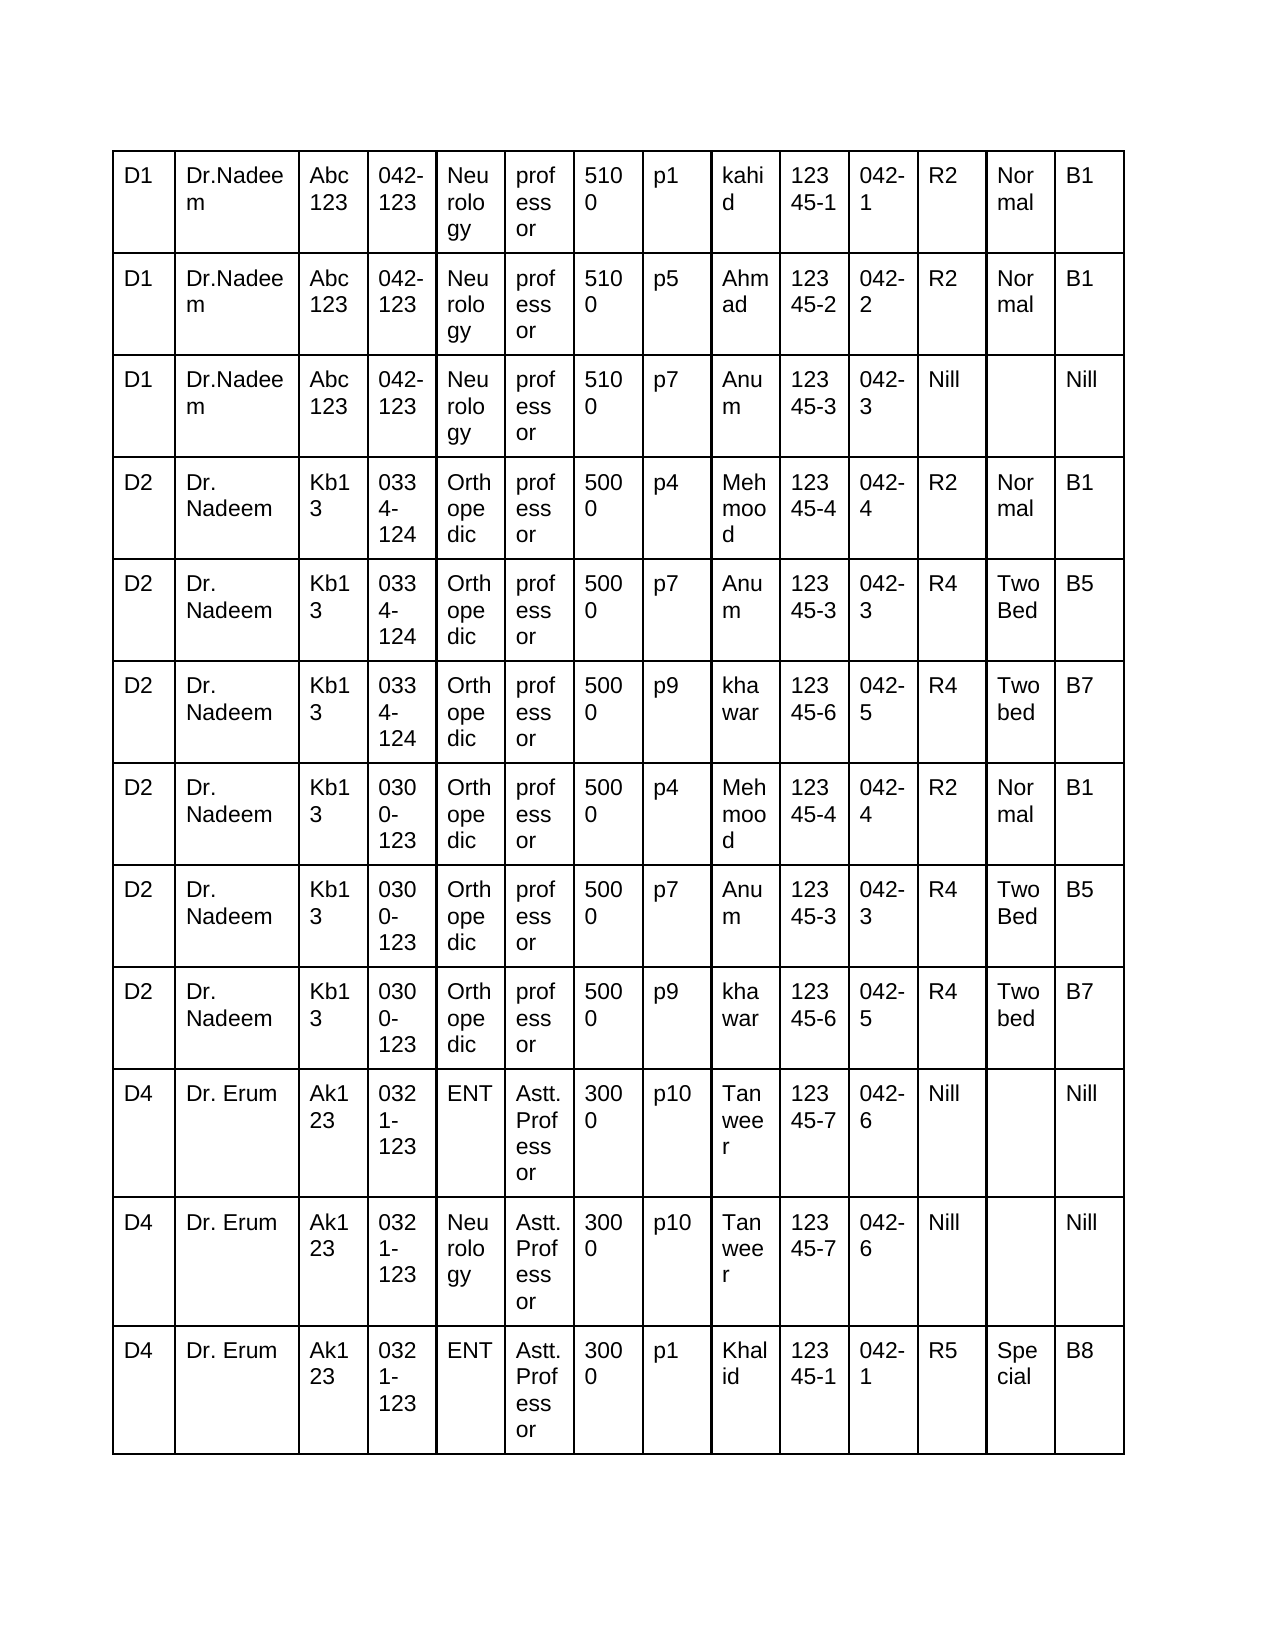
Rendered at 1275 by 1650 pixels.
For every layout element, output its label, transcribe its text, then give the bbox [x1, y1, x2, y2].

table_cell D2 [114, 866, 174, 966]
table_cell D1 [114, 152, 174, 252]
table_cell 5100 [575, 254, 642, 354]
table_cell Nill [919, 356, 985, 456]
table_cell p4 [644, 764, 710, 864]
table_cell Kb13 [300, 968, 367, 1068]
table_cell khawar [713, 662, 779, 762]
table_cell Nill [1056, 356, 1123, 456]
table_cell 12345-7 [781, 1070, 848, 1196]
table_cell p7 [644, 560, 710, 660]
table_cell 042-123 [369, 152, 435, 252]
table_cell 042-4 [850, 458, 917, 558]
table_cell 3000 [575, 1327, 642, 1453]
table_cell Orthopedic [438, 764, 504, 864]
table_cell Neurology [438, 254, 504, 354]
table_cell 12345-3 [781, 866, 848, 966]
table_cell 042-5 [850, 662, 917, 762]
table_cell 042-3 [850, 866, 917, 966]
table_cell Tanweer [713, 1070, 779, 1196]
table_cell p9 [644, 968, 710, 1068]
table_cell Normal [988, 764, 1054, 864]
table_cell 0321-123 [369, 1070, 435, 1196]
table_cell 0321-123 [369, 1198, 435, 1324]
table_cell 042-4 [850, 764, 917, 864]
table_cell Kb13 [300, 662, 367, 762]
table_cell D1 [114, 356, 174, 456]
table_cell Neurology [438, 356, 504, 456]
table_cell R2 [919, 458, 985, 558]
table_cell Two bed [988, 662, 1054, 762]
table_cell Dr. Nadeem [176, 968, 298, 1068]
table_cell Kb13 [300, 764, 367, 864]
table_cell Orthopedic [438, 458, 504, 558]
table_cell 5100 [575, 356, 642, 456]
table_cell Normal [988, 152, 1054, 252]
table_cell 042-123 [369, 254, 435, 354]
table_cell Abc123 [300, 356, 367, 456]
table_cell Normal [988, 254, 1054, 354]
table_cell D2 [114, 764, 174, 864]
table_cell B8 [1056, 1327, 1123, 1453]
table_cell Dr.Nadeem [176, 356, 298, 456]
table_cell Khalid [713, 1327, 779, 1453]
table_cell R2 [919, 254, 985, 354]
table_cell 042-2 [850, 254, 917, 354]
table_cell [988, 1070, 1054, 1196]
table_cell Abc123 [300, 254, 367, 354]
table_cell p7 [644, 356, 710, 456]
table_cell [988, 1198, 1054, 1324]
table_cell Orthopedic [438, 560, 504, 660]
table_cell R4 [919, 866, 985, 966]
table_cell Dr. Nadeem [176, 764, 298, 864]
table_cell Orthopedic [438, 866, 504, 966]
table_cell 5000 [575, 968, 642, 1068]
table_cell professor [506, 662, 573, 762]
table_cell D2 [114, 662, 174, 762]
table_cell B7 [1056, 968, 1123, 1068]
table_cell D2 [114, 458, 174, 558]
table_cell 12345-1 [781, 152, 848, 252]
table_cell [988, 356, 1054, 456]
table_cell p10 [644, 1070, 710, 1196]
table_cell R5 [919, 1327, 985, 1453]
table_cell 12345-3 [781, 560, 848, 660]
table_cell Dr. Erum [176, 1327, 298, 1453]
table_cell R2 [919, 152, 985, 252]
table_cell Ak123 [300, 1198, 367, 1324]
table_cell Ak123 [300, 1070, 367, 1196]
table_cell D1 [114, 254, 174, 354]
table_cell Special [988, 1327, 1054, 1453]
table_cell D2 [114, 968, 174, 1068]
table_cell Neurology [438, 1198, 504, 1324]
table_cell Dr.Nadeem [176, 152, 298, 252]
table_cell 0300-123 [369, 968, 435, 1068]
table_cell Tanweer [713, 1198, 779, 1324]
table_cell D4 [114, 1327, 174, 1453]
table_cell 12345-6 [781, 662, 848, 762]
table_cell Astt. Professor [506, 1198, 573, 1324]
table_cell B5 [1056, 560, 1123, 660]
table_cell R2 [919, 764, 985, 864]
table_cell p1 [644, 152, 710, 252]
table_cell professor [506, 968, 573, 1068]
table_cell 12345-6 [781, 968, 848, 1068]
table_cell 12345-4 [781, 458, 848, 558]
table_cell p7 [644, 866, 710, 966]
table_cell Dr. Nadeem [176, 560, 298, 660]
table_cell R4 [919, 662, 985, 762]
table_cell professor [506, 866, 573, 966]
table_cell 3000 [575, 1198, 642, 1324]
table_cell Orthopedic [438, 662, 504, 762]
table_cell R4 [919, 560, 985, 660]
table_cell 042-6 [850, 1198, 917, 1324]
table_cell Kb13 [300, 560, 367, 660]
table_cell 042-1 [850, 1327, 917, 1453]
table_cell 0300-123 [369, 866, 435, 966]
table_cell professor [506, 458, 573, 558]
table_cell B1 [1056, 458, 1123, 558]
table_cell p9 [644, 662, 710, 762]
table_cell Nill [1056, 1070, 1123, 1196]
table_cell Ak123 [300, 1327, 367, 1453]
table_cell kahid [713, 152, 779, 252]
table_cell Neurology [438, 152, 504, 252]
table_cell p4 [644, 458, 710, 558]
table_cell 5000 [575, 764, 642, 864]
table_cell 0334-124 [369, 458, 435, 558]
table_cell Dr. Erum [176, 1070, 298, 1196]
table_cell 12345-7 [781, 1198, 848, 1324]
table_cell p10 [644, 1198, 710, 1324]
table_cell B1 [1056, 152, 1123, 252]
table_cell professor [506, 152, 573, 252]
table_cell Dr.Nadeem [176, 254, 298, 354]
table_cell D2 [114, 560, 174, 660]
table_cell 042-123 [369, 356, 435, 456]
table_cell ENT [438, 1327, 504, 1453]
table_cell 0334-124 [369, 560, 435, 660]
table_cell 0334-124 [369, 662, 435, 762]
table_cell professor [506, 356, 573, 456]
table_cell Dr. Nadeem [176, 458, 298, 558]
table_cell 5100 [575, 152, 642, 252]
table_cell 12345-2 [781, 254, 848, 354]
table_cell 12345-1 [781, 1327, 848, 1453]
table_cell 042-6 [850, 1070, 917, 1196]
table_cell B7 [1056, 662, 1123, 762]
table_cell ENT [438, 1070, 504, 1196]
table_cell Ahmad [713, 254, 779, 354]
table_cell professor [506, 254, 573, 354]
table_cell Nill [919, 1198, 985, 1324]
table_cell Anum [713, 560, 779, 660]
table_cell Anum [713, 866, 779, 966]
table_cell Anum [713, 356, 779, 456]
table_cell Kb13 [300, 866, 367, 966]
table_cell professor [506, 764, 573, 864]
table_cell D4 [114, 1070, 174, 1196]
table_cell TwoBed [988, 866, 1054, 966]
table_cell B1 [1056, 764, 1123, 864]
table_cell p1 [644, 1327, 710, 1453]
table_cell Astt. Professor [506, 1070, 573, 1196]
table_cell 5000 [575, 458, 642, 558]
table_cell Dr. Nadeem [176, 866, 298, 966]
table_cell p5 [644, 254, 710, 354]
table_cell Abc123 [300, 152, 367, 252]
table_cell B1 [1056, 254, 1123, 354]
table_cell Nill [1056, 1198, 1123, 1324]
table_cell R4 [919, 968, 985, 1068]
table_cell Nill [919, 1070, 985, 1196]
table_cell 042-3 [850, 356, 917, 456]
table_cell 5000 [575, 662, 642, 762]
table_cell B5 [1056, 866, 1123, 966]
table_cell 12345-4 [781, 764, 848, 864]
table_cell professor [506, 560, 573, 660]
table_cell Normal [988, 458, 1054, 558]
table_cell 042-5 [850, 968, 917, 1068]
table_cell 5000 [575, 560, 642, 660]
table_cell Orthopedic [438, 968, 504, 1068]
table_cell 042-1 [850, 152, 917, 252]
table_cell Mehmood [713, 764, 779, 864]
table_cell 12345-3 [781, 356, 848, 456]
table_cell Dr. Nadeem [176, 662, 298, 762]
table_cell 5000 [575, 866, 642, 966]
table_cell 042-3 [850, 560, 917, 660]
table_cell Two bed [988, 968, 1054, 1068]
table_cell D4 [114, 1198, 174, 1324]
table_cell Mehmood [713, 458, 779, 558]
table_cell khawar [713, 968, 779, 1068]
table_cell Astt. Professor [506, 1327, 573, 1453]
table_cell 3000 [575, 1070, 642, 1196]
table_cell 0321-123 [369, 1327, 435, 1453]
table_cell TwoBed [988, 560, 1054, 660]
table_cell Kb13 [300, 458, 367, 558]
table_cell 0300-123 [369, 764, 435, 864]
table_cell Dr. Erum [176, 1198, 298, 1324]
